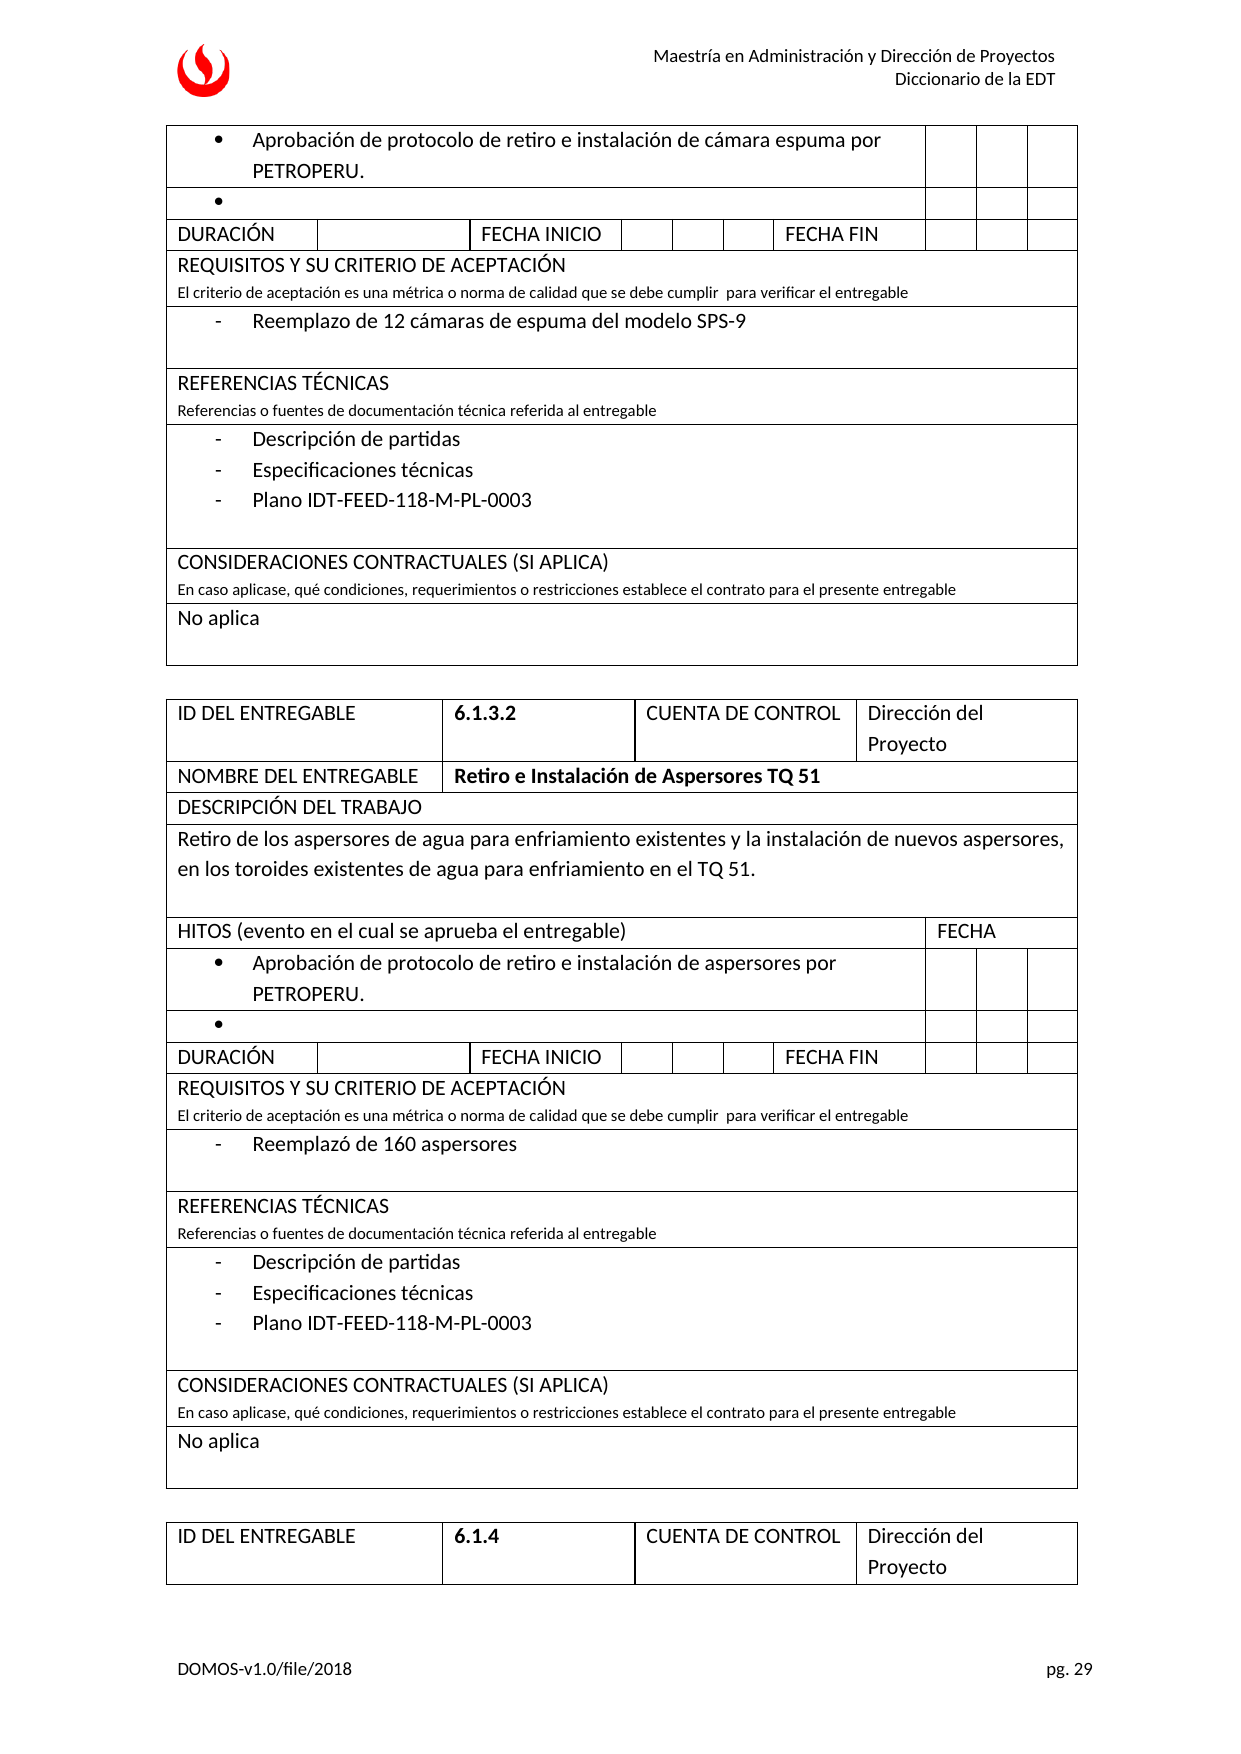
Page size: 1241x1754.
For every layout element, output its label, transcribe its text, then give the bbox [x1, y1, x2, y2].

table_cell Descripción de partidas Especificaciones técnicas Plano IDT-FEED-118-M-PL-0003 [167, 425, 1077, 547]
table_cell [318, 1043, 469, 1073]
table_cell FECHA FIN [774, 220, 925, 250]
table_cell REFERENCIAS TÉCNICAS Referencias o fuentes de documentación técnica referida al entregable [167, 369, 1077, 424]
table_cell [318, 220, 469, 250]
table_cell [724, 220, 773, 250]
table_cell [977, 126, 1027, 187]
table_header Dirección del Proyecto [857, 700, 1077, 761]
table_cell [926, 126, 976, 187]
table_cell [977, 188, 1027, 219]
table_cell No aplica [167, 1427, 1077, 1488]
table_cell Reemplazo de 12 cámaras de espuma del modelo SPS-9 [167, 307, 1077, 368]
table_header CUENTA DE CONTROL [636, 700, 856, 761]
table_cell REQUISITOS Y SU CRITERIO DE ACEPTACIÓN El criterio de aceptación es una métrica o norma de calidad que se debe cumplir para verificar el entregable [167, 1074, 1077, 1129]
table_cell NOMBRE DEL ENTREGABLE [167, 762, 442, 792]
table_cell FECHA INICIO [471, 1043, 621, 1073]
table_cell [724, 1043, 773, 1073]
table_cell [926, 1043, 976, 1073]
table_cell DURACIÓN [167, 220, 317, 250]
table_cell HITOS (evento en el cual se aprueba el entregable) [167, 918, 925, 948]
table_header 6.1.3.2 [443, 700, 634, 761]
table_header 6.1.4 [443, 1523, 634, 1584]
table_cell [977, 949, 1027, 1010]
table_cell [167, 1011, 925, 1042]
table_cell [977, 1043, 1027, 1073]
table_cell [622, 1043, 672, 1073]
table_cell [1028, 126, 1077, 187]
table_cell REFERENCIAS TÉCNICAS Referencias o fuentes de documentación técnica referida al entregable [167, 1192, 1077, 1247]
table_cell [977, 220, 1027, 250]
table_cell DURACIÓN [167, 1043, 317, 1073]
table_cell Aprobación de protocolo de retiro e instalación de cámara espuma por PETROPERU. [167, 126, 925, 187]
table_cell FECHA FIN [774, 1043, 925, 1073]
table_cell [1028, 949, 1077, 1010]
table_cell [1028, 220, 1077, 250]
table_cell FECHA [926, 918, 1077, 948]
table_cell Reemplazó de 160 aspersores [167, 1130, 1077, 1191]
table_cell [622, 220, 672, 250]
table_cell Descripción de partidas Especificaciones técnicas Plano IDT-FEED-118-M-PL-0003 [167, 1248, 1077, 1370]
table_cell REQUISITOS Y SU CRITERIO DE ACEPTACIÓN El criterio de aceptación es una métrica o norma de calidad que se debe cumplir para verificar el entregable [167, 251, 1077, 306]
table_cell [926, 949, 976, 1010]
table_cell No aplica [167, 604, 1077, 665]
table_cell Retiro e Instalación de Aspersores TQ 51 [443, 762, 1077, 792]
table_header ID DEL ENTREGABLE [167, 700, 442, 761]
table_header CUENTA DE CONTROL [636, 1523, 856, 1584]
table_cell [673, 220, 723, 250]
table_cell [926, 220, 976, 250]
table_cell [926, 188, 976, 219]
table_cell [673, 1043, 723, 1073]
table_cell DESCRIPCIÓN DEL TRABAJO [167, 793, 1077, 824]
table_cell [1028, 1011, 1077, 1042]
table_header Dirección del Proyecto [857, 1523, 1077, 1584]
table_cell FECHA INICIO [471, 220, 621, 250]
table_cell CONSIDERACIONES CONTRACTUALES (SI APLICA) En caso aplicase, qué condiciones, requerimientos o restricciones establece el contrato para el presente entregable [167, 1371, 1077, 1426]
table_cell Aprobación de protocolo de retiro e instalación de aspersores por PETROPERU. [167, 949, 925, 1010]
table_cell Retiro de los aspersores de agua para enfriamiento existentes y la instalación de nuevos aspersores, en los toroides existentes de agua para enfriamiento en el TQ 51. [167, 825, 1077, 917]
table_header ID DEL ENTREGABLE [167, 1523, 442, 1584]
table_cell [977, 1011, 1027, 1042]
table_cell [167, 188, 925, 219]
table_cell [1028, 1043, 1077, 1073]
table_cell [926, 1011, 976, 1042]
table_cell [1028, 188, 1077, 219]
table_cell CONSIDERACIONES CONTRACTUALES (SI APLICA) En caso aplicase, qué condiciones, requerimientos o restricciones establece el contrato para el presente entregable [167, 549, 1077, 603]
picture [177, 44, 230, 97]
